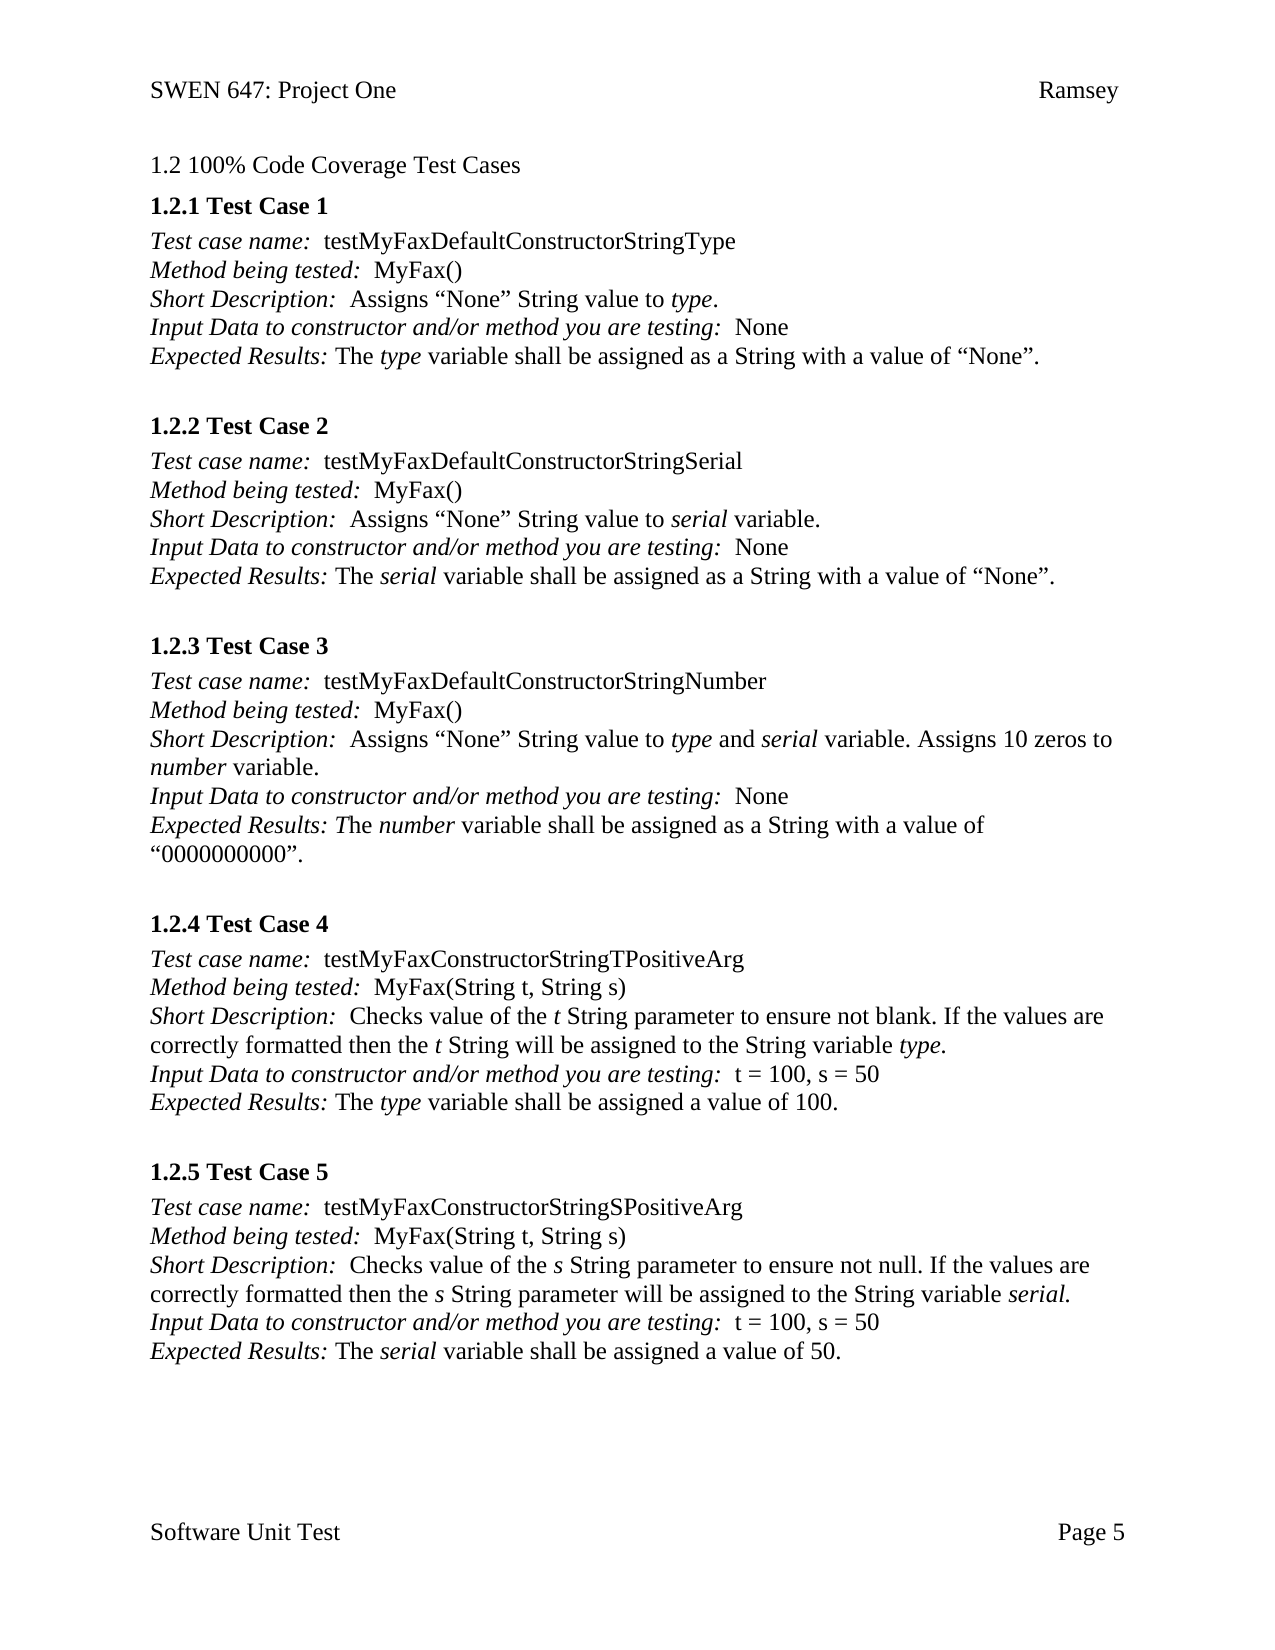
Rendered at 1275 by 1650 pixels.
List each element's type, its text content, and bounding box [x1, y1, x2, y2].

text Expected Results: The serial variable shall be assigned a value of 50. [150, 1336, 1125, 1365]
text Expected Results: The type variable shall be assigned a value of 100. [150, 1087, 1125, 1116]
subtitle 1.2.5 Test Case 5 [150, 1157, 1125, 1186]
text Input Data to constructor and/or method you are testing: None [150, 781, 1125, 810]
text Test case name: testMyFaxDefaultConstructorStringType [150, 226, 1125, 255]
text Short Description: Assigns “None” String value to type. [150, 284, 1125, 312]
text Expected Results: The number variable shall be assigned as a String with a value of “0000000000”. [150, 810, 1125, 867]
text Short Description: Checks value of the s String parameter to ensure not null. If the values are correctly formatted then the s String parameter will be assigned to the String variable serial. [150, 1250, 1125, 1307]
subtitle 1.2.3 Test Case 3 [150, 631, 1125, 660]
text Input Data to constructor and/or method you are testing: None [150, 532, 1125, 561]
text Method being tested: MyFax(String t, String s) [150, 1221, 1125, 1250]
text Input Data to constructor and/or method you are testing: t = 100, s = 50 [150, 1059, 1125, 1087]
text Expected Results: The serial variable shall be assigned as a String with a value of “None”. [150, 561, 1125, 590]
text Test case name: testMyFaxDefaultConstructorStringNumber [150, 666, 1125, 695]
text Short Description: Checks value of the t String parameter to ensure not blank. If the values are correctly formatted then the t String will be assigned to the String variable type. [150, 1001, 1125, 1059]
text Method being tested: MyFax() [150, 695, 1125, 724]
text Expected Results: The type variable shall be assigned as a String with a value of “None”. [150, 341, 1125, 370]
text Method being tested: MyFax() [150, 255, 1125, 284]
text Test case name: testMyFaxDefaultConstructorStringSerial [150, 446, 1125, 475]
text Method being tested: MyFax() [150, 475, 1125, 504]
text Input Data to constructor and/or method you are testing: None [150, 312, 1125, 341]
text 1.2 100% Code Coverage Test Cases [150, 150, 1125, 179]
subtitle 1.2.1 Test Case 1 [150, 191, 1125, 220]
subtitle 1.2.2 Test Case 2 [150, 411, 1125, 440]
subtitle 1.2.4 Test Case 4 [150, 909, 1125, 937]
text Short Description: Assigns “None” String value to type and serial variable. Assigns 10 zeros to number variable. [150, 724, 1125, 781]
text Input Data to constructor and/or method you are testing: t = 100, s = 50 [150, 1307, 1125, 1336]
text Test case name: testMyFaxConstructorStringTPositiveArg [150, 944, 1125, 972]
text Short Description: Assigns “None” String value to serial variable. [150, 504, 1125, 532]
text Method being tested: MyFax(String t, String s) [150, 972, 1125, 1001]
text Test case name: testMyFaxConstructorStringSPositiveArg [150, 1192, 1125, 1221]
